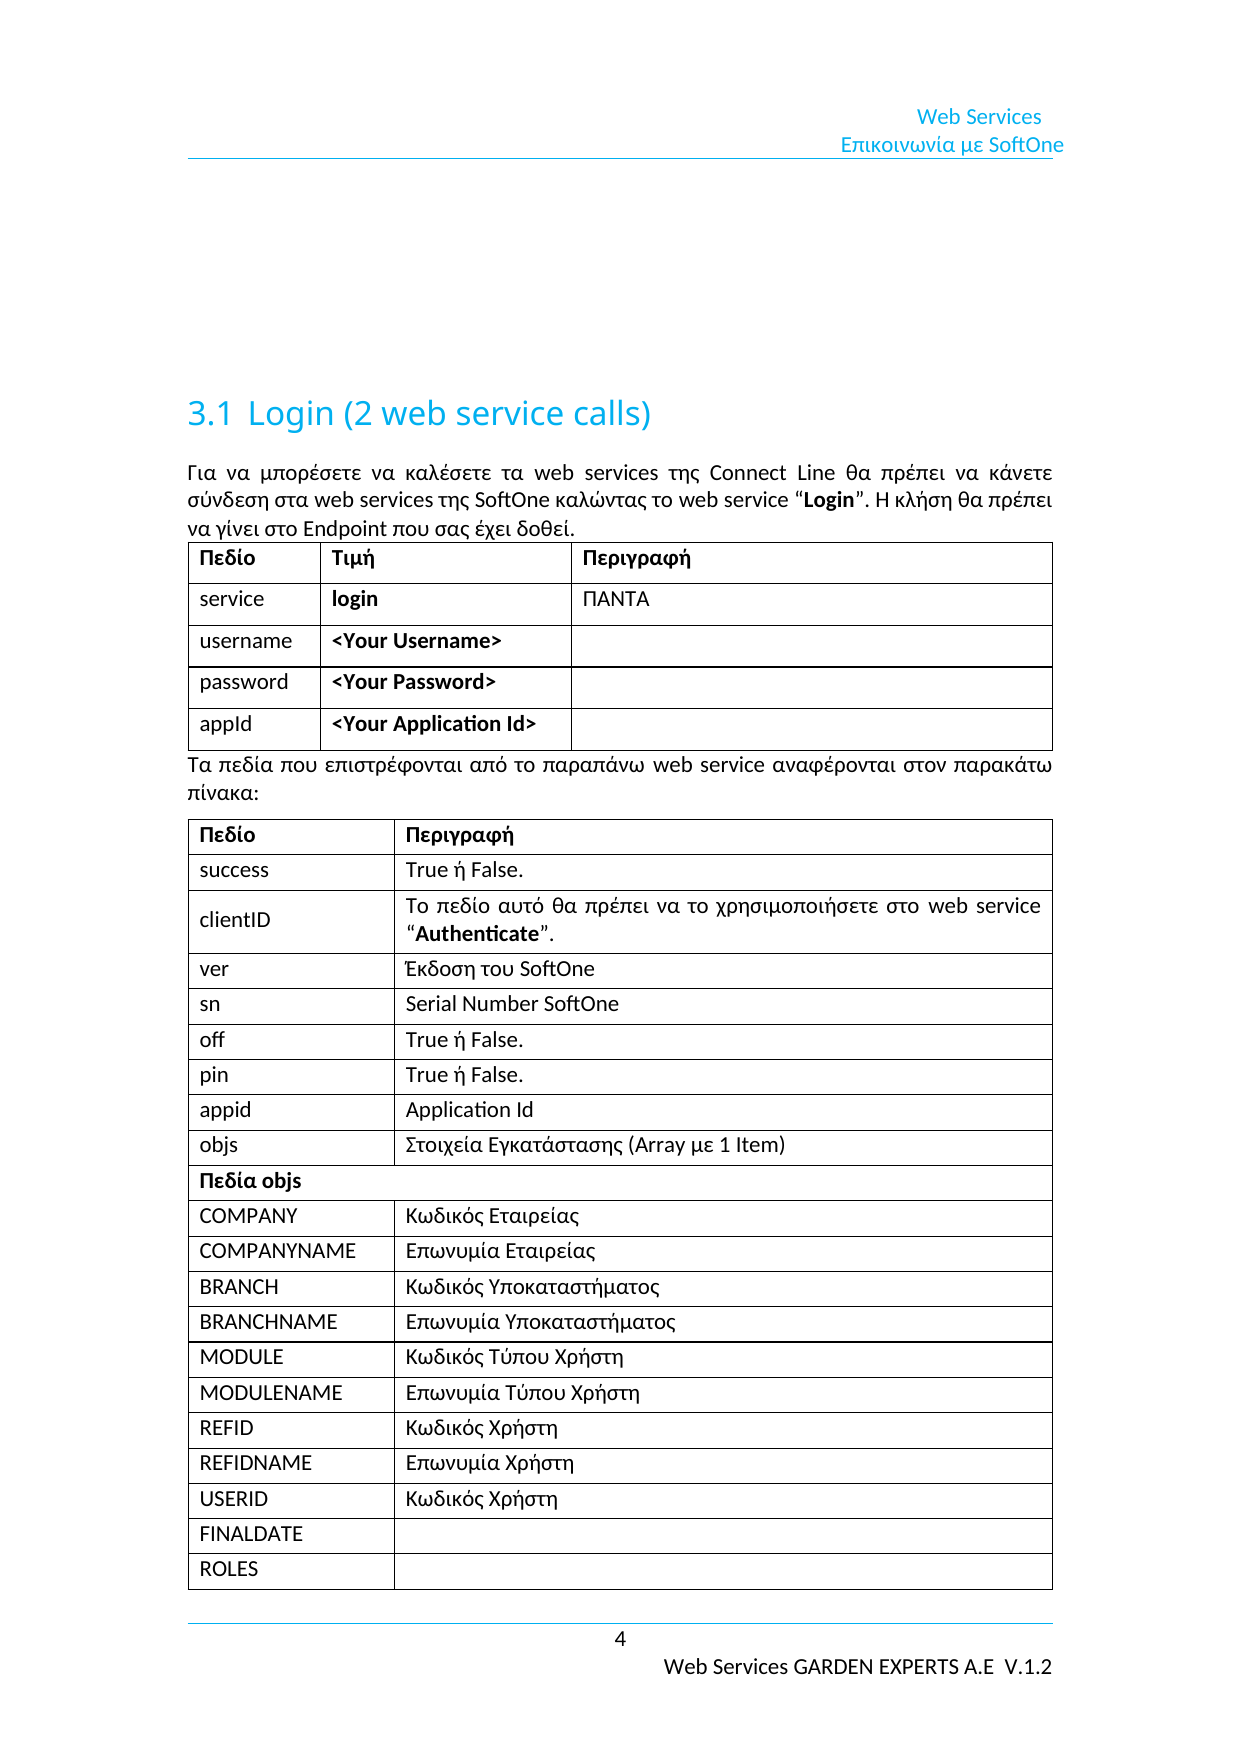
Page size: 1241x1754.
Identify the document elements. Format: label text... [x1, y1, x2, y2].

table_cell Πεδία objs [189, 1166, 1052, 1200]
subtitle Login (2 web service calls) [187, 389, 1053, 435]
table_cell Επωνυμία Χρήστη [395, 1449, 1052, 1483]
table_cell appId [189, 709, 320, 749]
table_header Περιγραφή [395, 820, 1052, 854]
table_cell Επωνυμία Εταιρείας [395, 1237, 1052, 1271]
table_header Περιγραφή [572, 543, 1052, 583]
table_cell <Your Application Id> [321, 709, 571, 749]
table_cell Το πεδίο αυτό θα πρέπει να το χρησιμοποιήσετε στο web service “Authenticate”. [395, 891, 1052, 953]
table_header Πεδίο [189, 820, 394, 854]
table_cell off [189, 1025, 394, 1059]
text Για να μπορέσετε να καλέσετε τα web services της Connect Line θα πρέπει να κάνετε σύνδεση στα web services της SoftOne καλώντας το web service “Login”. Η κλήση θα πρέπει να γίνει στο Endpoint που σας έχει δοθεί. [187, 458, 1053, 542]
table_cell Κωδικός Χρήστη [395, 1484, 1052, 1518]
table_cell MODULENAME [189, 1378, 394, 1412]
table_cell [572, 626, 1052, 666]
table_cell BRANCH [189, 1272, 394, 1306]
table_cell Στοιχεία Εγκατάστασης (Array με 1 Item) [395, 1131, 1052, 1165]
table_cell Κωδικός Υποκαταστήματος [395, 1272, 1052, 1306]
table_cell True ή False. [395, 1025, 1052, 1059]
table_cell REFIDNAME [189, 1449, 394, 1483]
table_cell clientID [189, 891, 394, 953]
text Τα πεδία που επιστρέφονται από το παραπάνω web service αναφέρονται στον παρακάτω πίνακα: [187, 751, 1053, 807]
table_cell Κωδικός Εταιρείας [395, 1201, 1052, 1236]
table_cell COMPANYNAME [189, 1237, 394, 1271]
table_cell sn [189, 989, 394, 1024]
table_cell [395, 1554, 1052, 1589]
table_cell ΠΑΝΤΑ [572, 584, 1052, 625]
table_cell Application Id [395, 1095, 1052, 1129]
table_cell ver [189, 954, 394, 988]
table_cell password [189, 668, 320, 708]
table_cell [572, 668, 1052, 708]
table_header Τιμή [321, 543, 571, 583]
table_cell appid [189, 1095, 394, 1129]
table_cell True ή False. [395, 1060, 1052, 1094]
table_cell REFID [189, 1413, 394, 1447]
table_cell MODULE [189, 1343, 394, 1377]
table_cell [572, 709, 1052, 749]
table_cell COMPANY [189, 1201, 394, 1236]
table_header Πεδίο [189, 543, 320, 583]
table_cell <Your Username> [321, 626, 571, 666]
table_cell Serial Number SoftOne [395, 989, 1052, 1024]
table_cell success [189, 855, 394, 890]
table_cell True ή False. [395, 855, 1052, 890]
table_cell Κωδικός Τύπου Χρήστη [395, 1343, 1052, 1377]
table_cell pin [189, 1060, 394, 1094]
table_cell username [189, 626, 320, 666]
table_cell objs [189, 1131, 394, 1165]
table_cell service [189, 584, 320, 625]
table_cell <Your Password> [321, 668, 571, 708]
table_cell USERID [189, 1484, 394, 1518]
table_cell [395, 1519, 1052, 1553]
table_cell Κωδικός Χρήστη [395, 1413, 1052, 1447]
table_cell Επωνυμία Υποκαταστήματος [395, 1307, 1052, 1341]
table_cell Έκδοση του SoftOne [395, 954, 1052, 988]
table_cell BRANCHNAME [189, 1307, 394, 1341]
table_cell FINALDATE [189, 1519, 394, 1553]
table_cell ROLES [189, 1554, 394, 1589]
table_cell login [321, 584, 571, 625]
table_cell Επωνυμία Τύπου Χρήστη [395, 1378, 1052, 1412]
